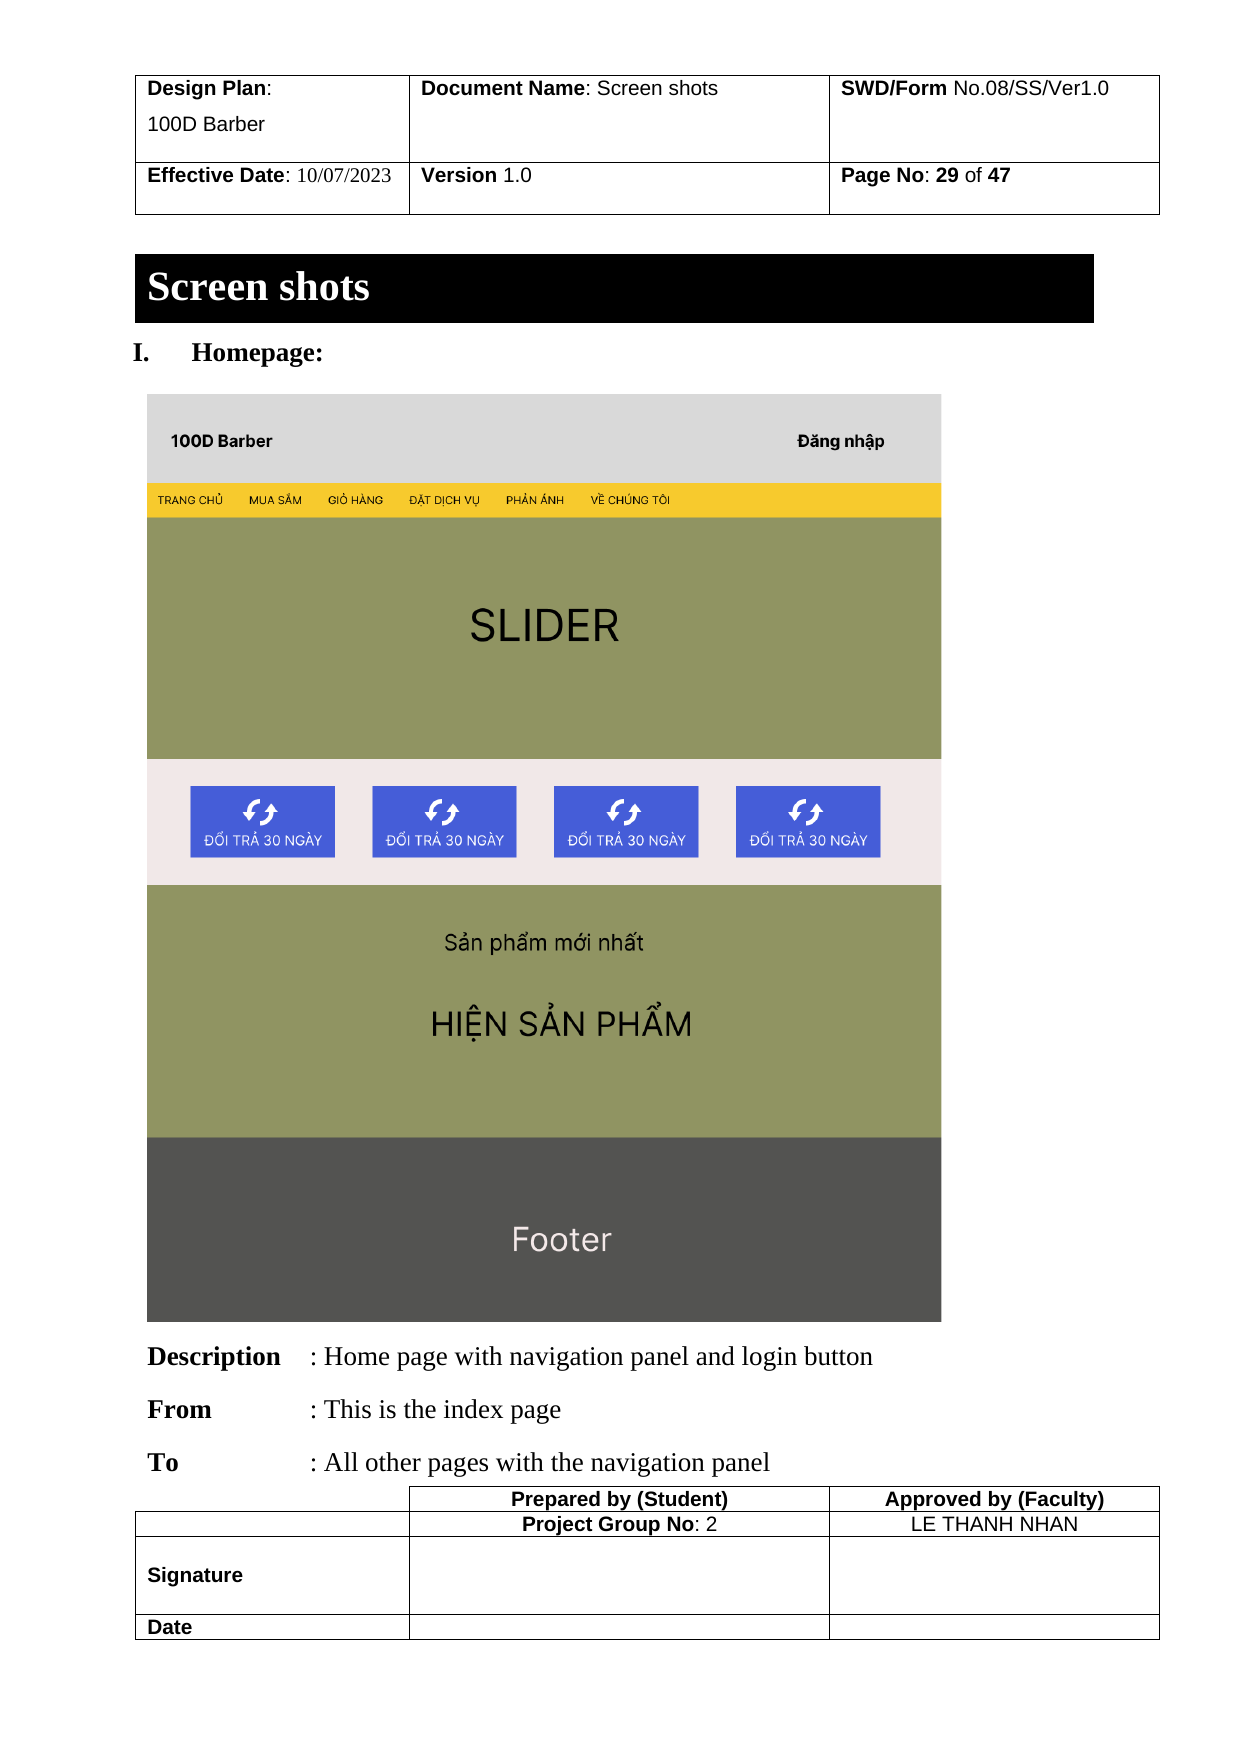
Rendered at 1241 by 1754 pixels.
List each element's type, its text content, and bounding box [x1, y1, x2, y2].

list Homepage: [132, 336, 1093, 367]
text To : All other pages with the navigation panel [147, 1446, 1093, 1477]
picture [147, 394, 942, 1322]
table_header Screen shots [136, 255, 1093, 322]
text From : This is the index page [147, 1393, 1093, 1424]
text Description : Home page with navigation panel and login button [147, 1341, 1093, 1372]
